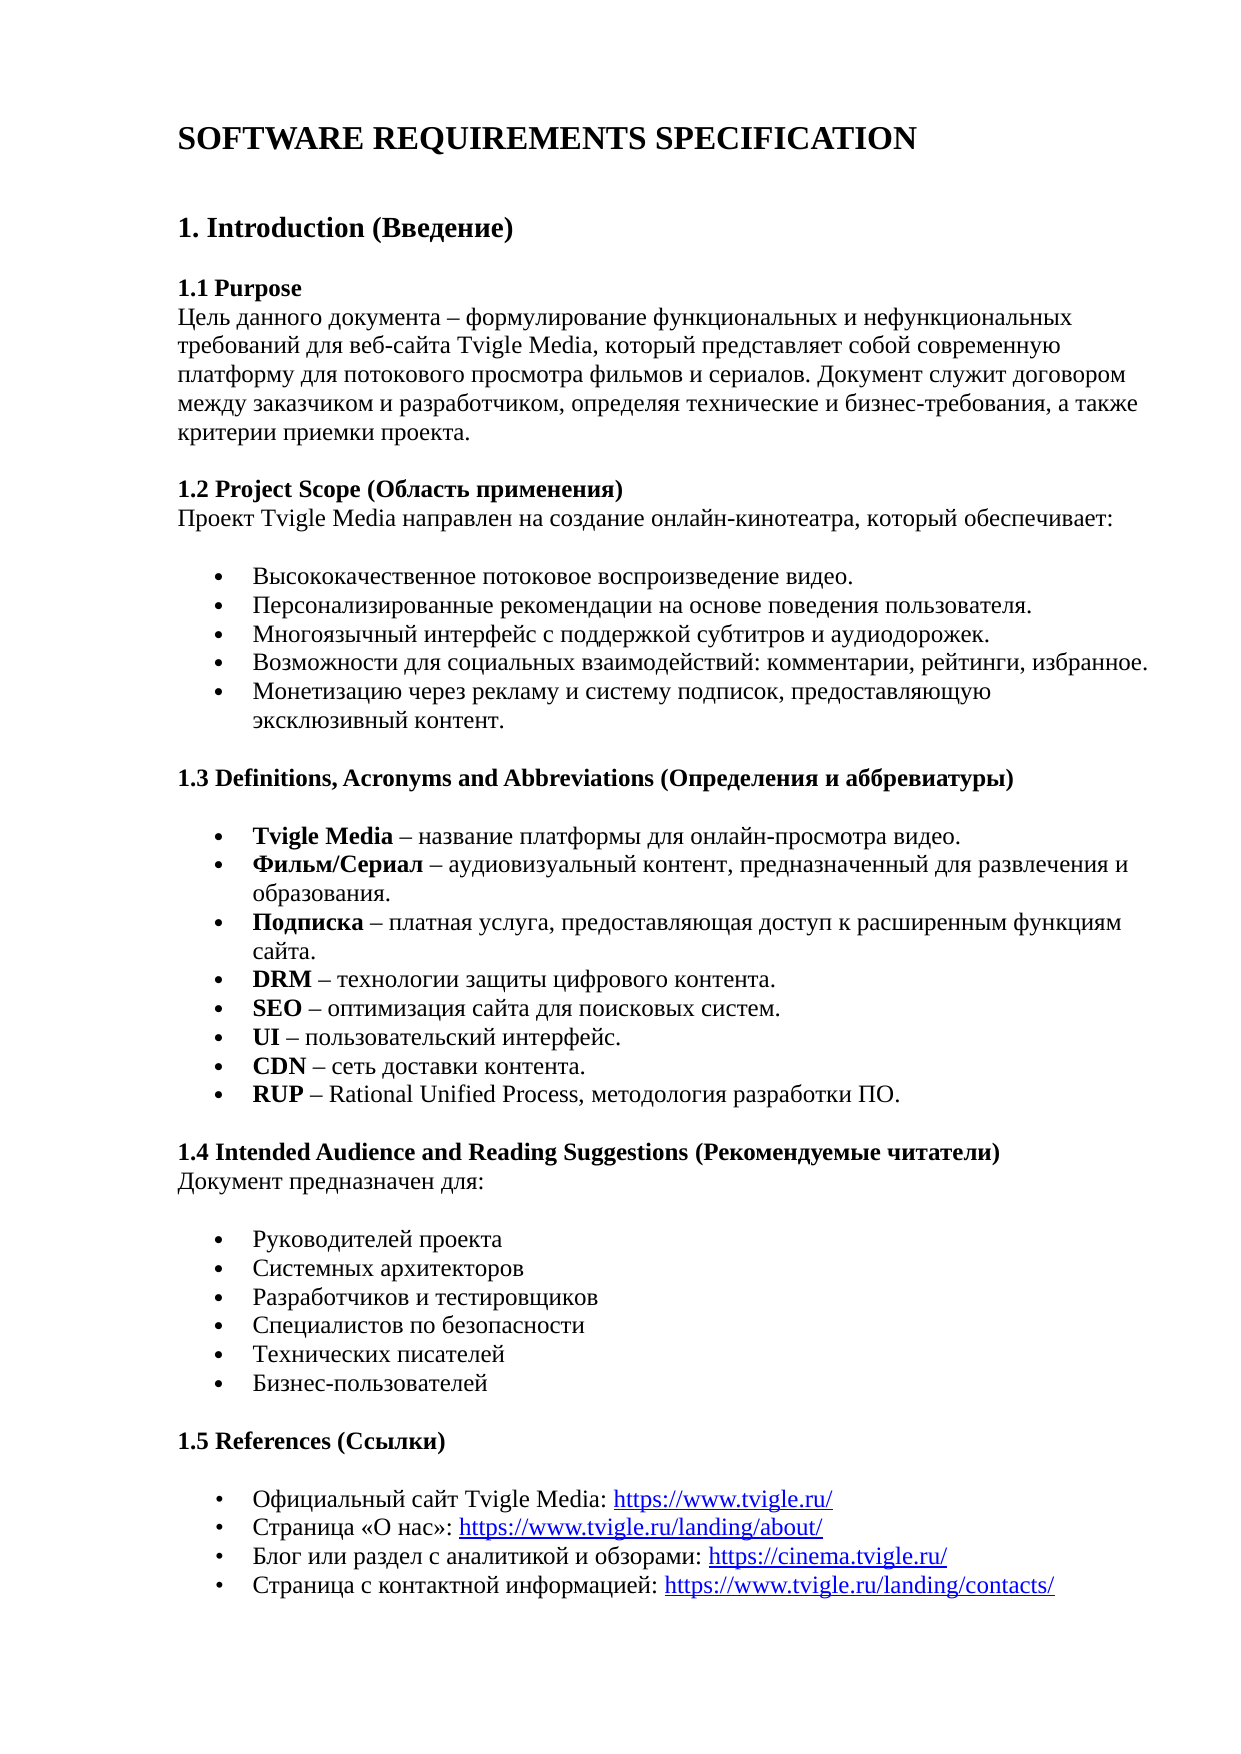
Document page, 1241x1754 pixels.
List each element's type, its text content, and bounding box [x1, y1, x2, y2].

list Разработчиков и тестировщиков [215, 1282, 1152, 1310]
subtitle 1.5 References (Ссылки) [177, 1426, 1152, 1454]
list Официальный сайт Tvigle Media: https://www.tvigle.ru/ [215, 1484, 1152, 1512]
list Руководителей проекта [215, 1224, 1152, 1253]
list Монетизацию через рекламу и систему подписок, предоставляющую эксклюзивный контент. [215, 676, 1152, 734]
list Блог или раздел с аналитикой и обзорами: https://cinema.tvigle.ru/ [215, 1541, 1152, 1570]
text 1.1 Purpose Цель данного документа – формулирование функциональных и нефункциональных требований для веб-сайта Tvigle Media, который представляет собой современную платформу для потокового просмотра фильмов и сериалов. Документ служит договором между заказчиком и разработчиком, определяя технические и бизнес-требования, а также критерии приемки проекта. [177, 273, 1152, 445]
list Tvigle Media – название платформы для онлайн-просмотра видео. [215, 821, 1152, 849]
list Фильм/Сериал – аудиовизуальный контент, предназначенный для развлечения и образования. [215, 849, 1152, 907]
list Персонализированные рекомендации на основе поведения пользователя. [215, 590, 1152, 619]
list Страница с контактной информацией: https://www.tvigle.ru/landing/contacts/ [215, 1570, 1152, 1599]
list Бизнес-пользователей [215, 1368, 1152, 1397]
list UI – пользовательский интерфейс. [215, 1022, 1152, 1051]
list Системных архитекторов [215, 1253, 1152, 1282]
list Многоязычный интерфейс с поддержкой субтитров и аудиодорожек. [215, 619, 1152, 647]
subtitle 1. Introduction (Введение) [177, 210, 1152, 244]
list Подписка – платная услуга, предоставляющая доступ к расширенным функциям сайта. [215, 907, 1152, 964]
subtitle SOFTWARE REQUIREMENTS SPECIFICATION [177, 118, 1152, 156]
list Технических писателей [215, 1339, 1152, 1368]
list Специалистов по безопасности [215, 1310, 1152, 1339]
list RUP – Rational Unified Process, методология разработки ПО. [215, 1079, 1152, 1108]
subtitle 1.3 Definitions, Acronyms and Abbreviations (Определения и аббревиатуры) [177, 763, 1152, 792]
list DRM – технологии защиты цифрового контента. [215, 964, 1152, 993]
list Возможности для социальных взаимодействий: комментарии, рейтинги, избранное. [215, 647, 1152, 676]
text 1.2 Project Scope (Область применения) Проект Tvigle Media направлен на создание онлайн-кинотеатра, который обеспечивает: [177, 474, 1152, 532]
list SEO – оптимизация сайта для поисковых систем. [215, 993, 1152, 1022]
text 1.4 Intended Audience and Reading Suggestions (Рекомендуемые читатели) Документ предназначен для: [177, 1137, 1152, 1195]
list Высококачественное потоковое воспроизведение видео. [215, 561, 1152, 590]
list CDN – сеть доставки контента. [215, 1051, 1152, 1079]
list Страница «О нас»: https://www.tvigle.ru/landing/about/ [215, 1512, 1152, 1541]
